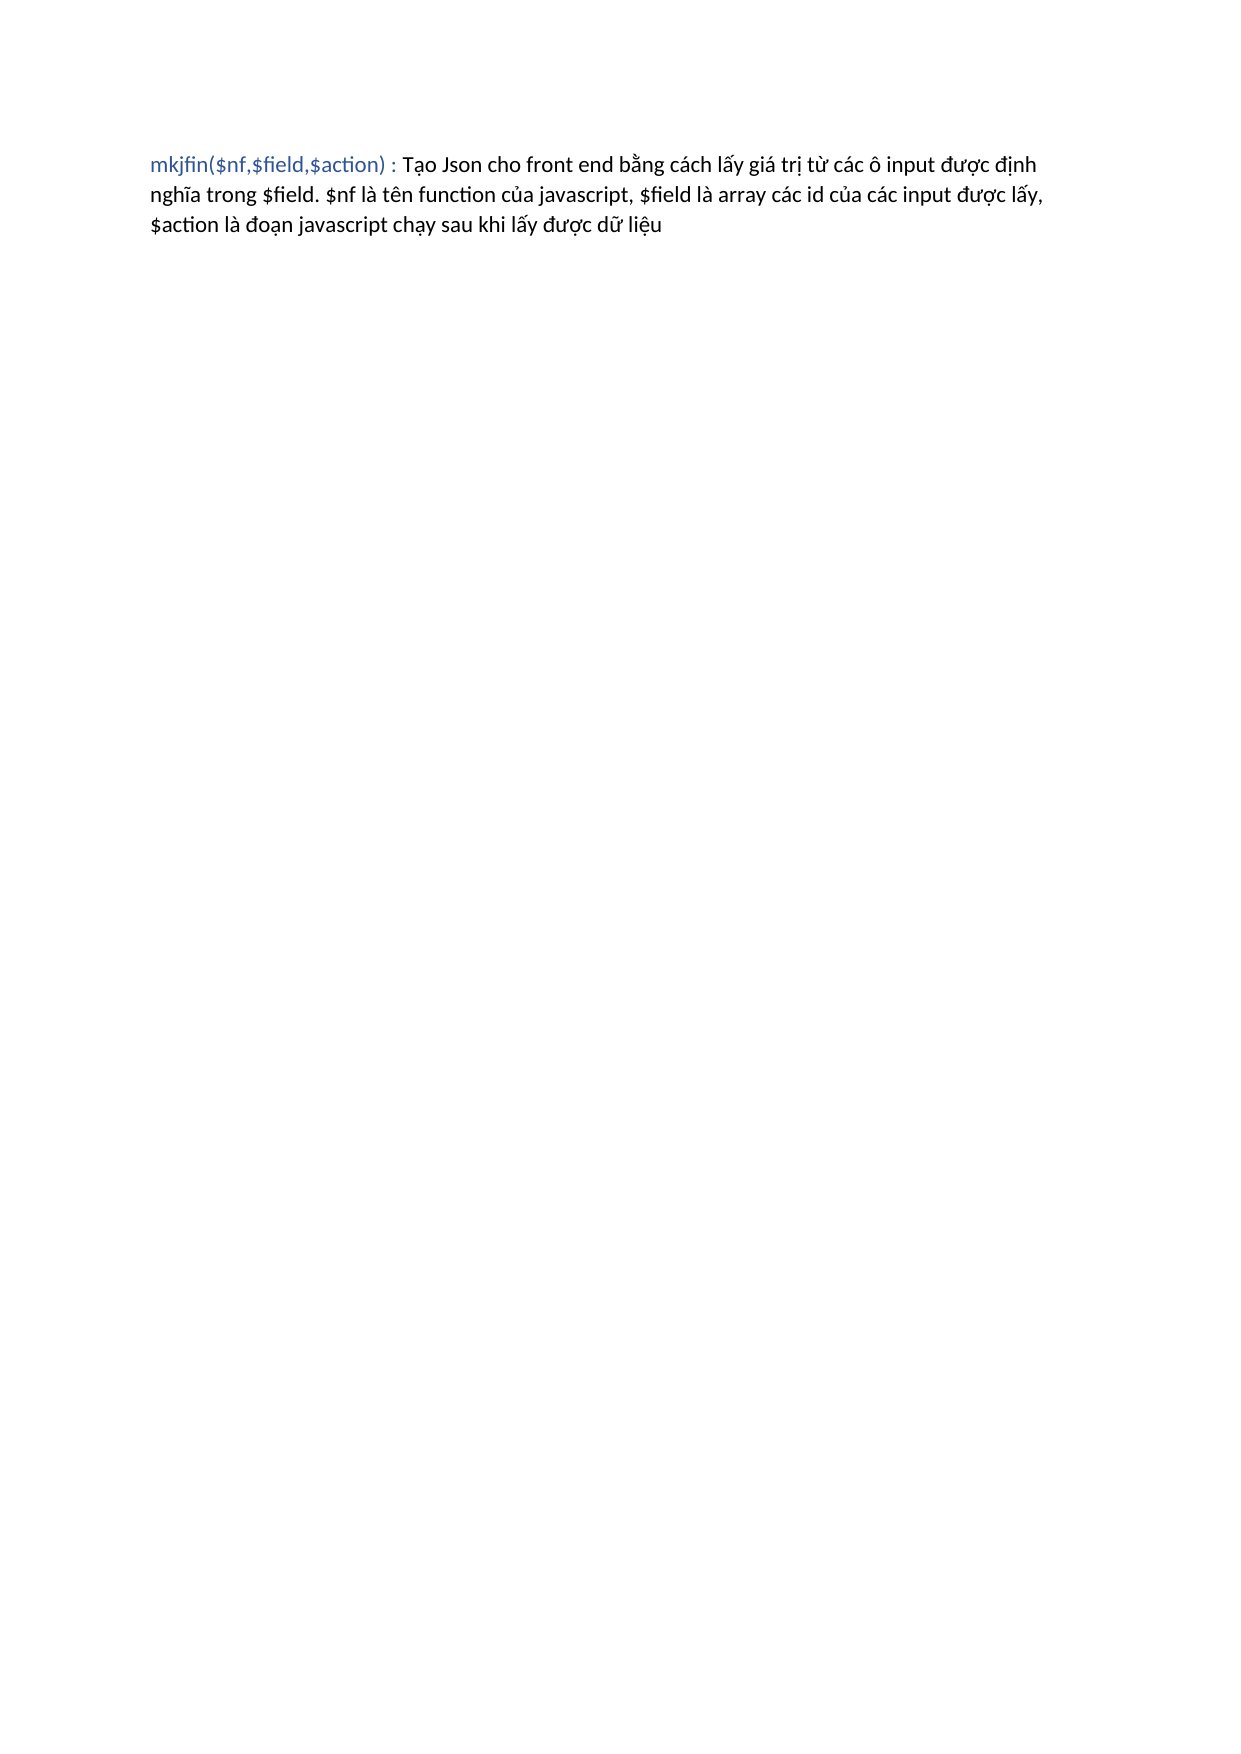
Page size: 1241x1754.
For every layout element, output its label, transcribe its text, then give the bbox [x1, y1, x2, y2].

text mkjfin($nf,$field,$action) : Tạo Json cho front end bằng cách lấy giá trị từ các ô input được định nghĩa trong $field. $nf là tên function của javascript, $field là array các id của các input được lấy, $action là đoạn javascript chạy sau khi lấy được dữ liệu [150, 150, 1090, 238]
